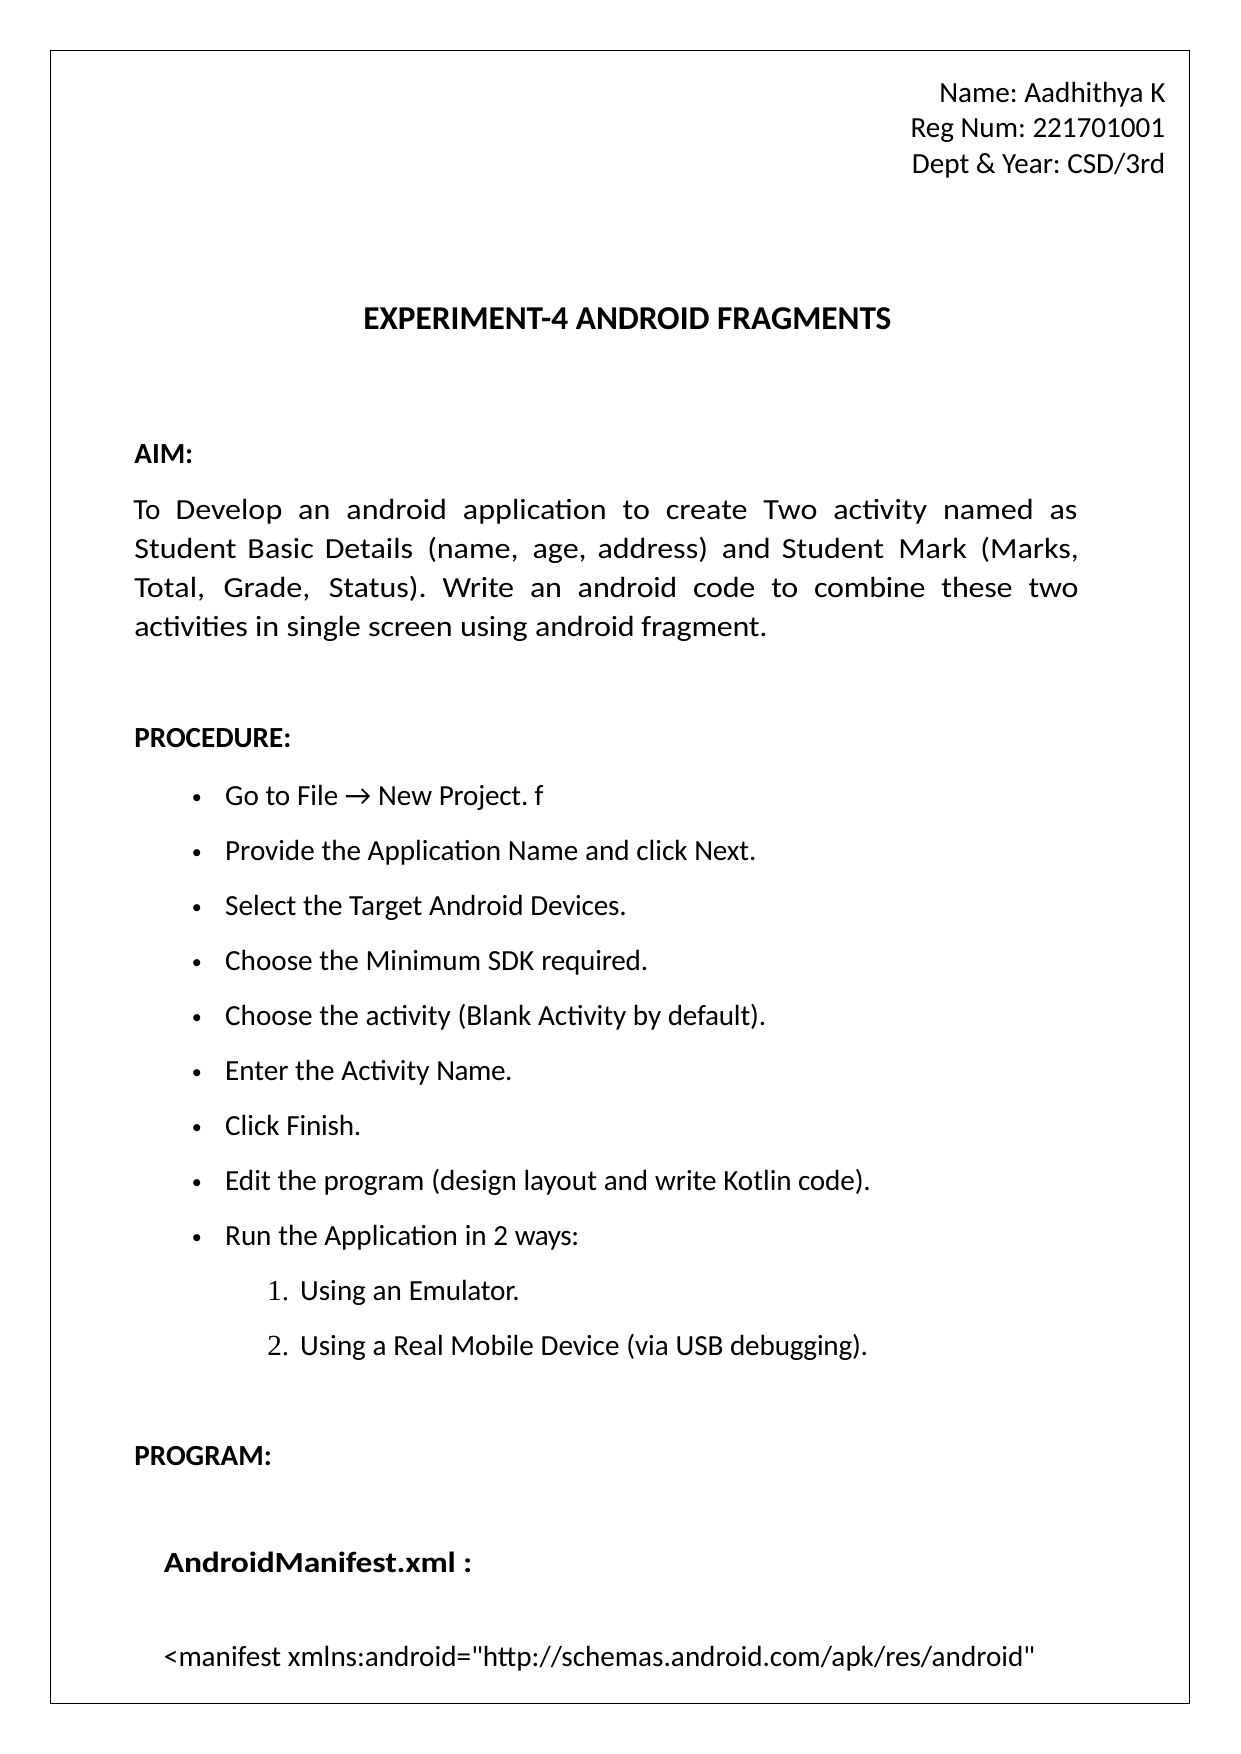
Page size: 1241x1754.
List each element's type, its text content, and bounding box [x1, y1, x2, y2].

text PROCEDURE: [134, 719, 1079, 755]
list Choose the activity (Blank Activity by default). [134, 997, 1165, 1032]
text EXPERIMENT-4 ANDROID FRAGMENTS [90, 297, 1165, 338]
list Using an Emulator. [208, 1272, 1165, 1307]
text To Develop an android application to create Two activity named as Student Basic Details (name, age, address) and Student Mark (Marks, Total, Grade, Status). Write an android code to combine these two activities in single screen using android fragment. [133, 491, 1079, 644]
list Select the Target Android Devices. [134, 887, 1165, 923]
list Provide the Application Name and click Next. [134, 832, 1165, 868]
list Enter the Activity Name. [134, 1052, 1165, 1087]
text AIM: [134, 436, 1079, 471]
text PROGRAM: [134, 1437, 1165, 1472]
subtitle AndroidManifest.xml : [164, 1544, 1165, 1580]
list Choose the Minimum SDK required. [134, 942, 1165, 978]
list Go to File → New Project. f [134, 777, 1165, 813]
list Using a Real Mobile Device (via USB debugging). [208, 1327, 1165, 1362]
text <manifest xmlns:android="http://schemas.android.com/apk/res/android" [164, 1638, 1165, 1673]
list Click Finish. [134, 1107, 1165, 1142]
list Run the Application in 2 ways: [134, 1217, 1165, 1252]
list Edit the program (design layout and write Kotlin code). [134, 1162, 1165, 1197]
